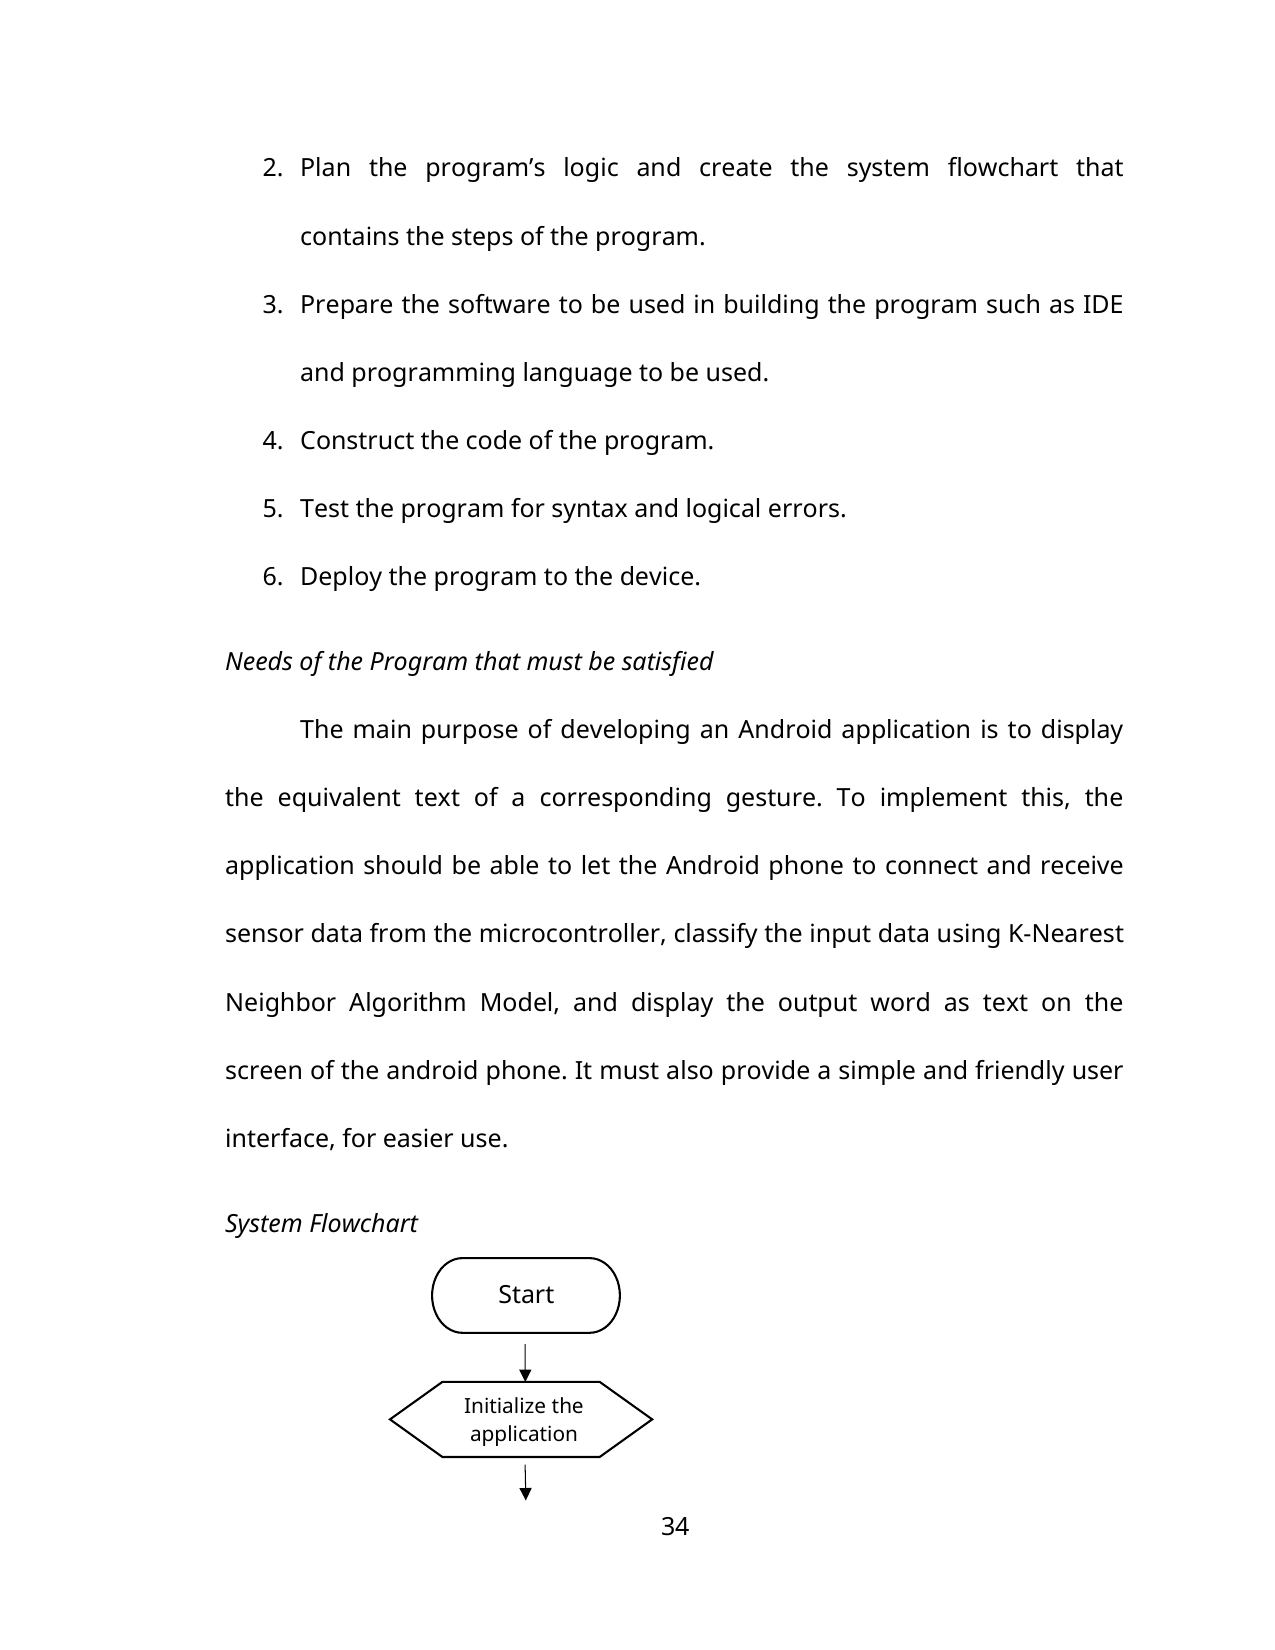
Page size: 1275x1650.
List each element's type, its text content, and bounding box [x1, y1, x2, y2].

list Prepare the software to be used in building the program such as IDE and programming language to be used. [262, 286, 1125, 388]
list Plan the program’s logic and create the system flowchart that contains the steps of the program. [262, 150, 1125, 252]
list Test the program for syntax and logical errors. [262, 491, 1125, 525]
text The main purpose of developing an Android application is to display the equivalent text of a corresponding gesture. To implement this, the application should be able to let the Android phone to connect and receive sensor data from the microcontroller, classify the input data using K-Nearest Neighbor Algorithm Model, and display the output word as text on the screen of the android phone. It must also provide a simple and friendly user interface, for easier use. [225, 712, 1125, 1154]
list Construct the code of the program. [262, 422, 1125, 457]
subtitle System Flowchart [225, 1205, 1125, 1239]
list Deploy the program to the device. [262, 559, 1125, 593]
subtitle Needs of the Program that must be satisfied [225, 643, 1125, 678]
